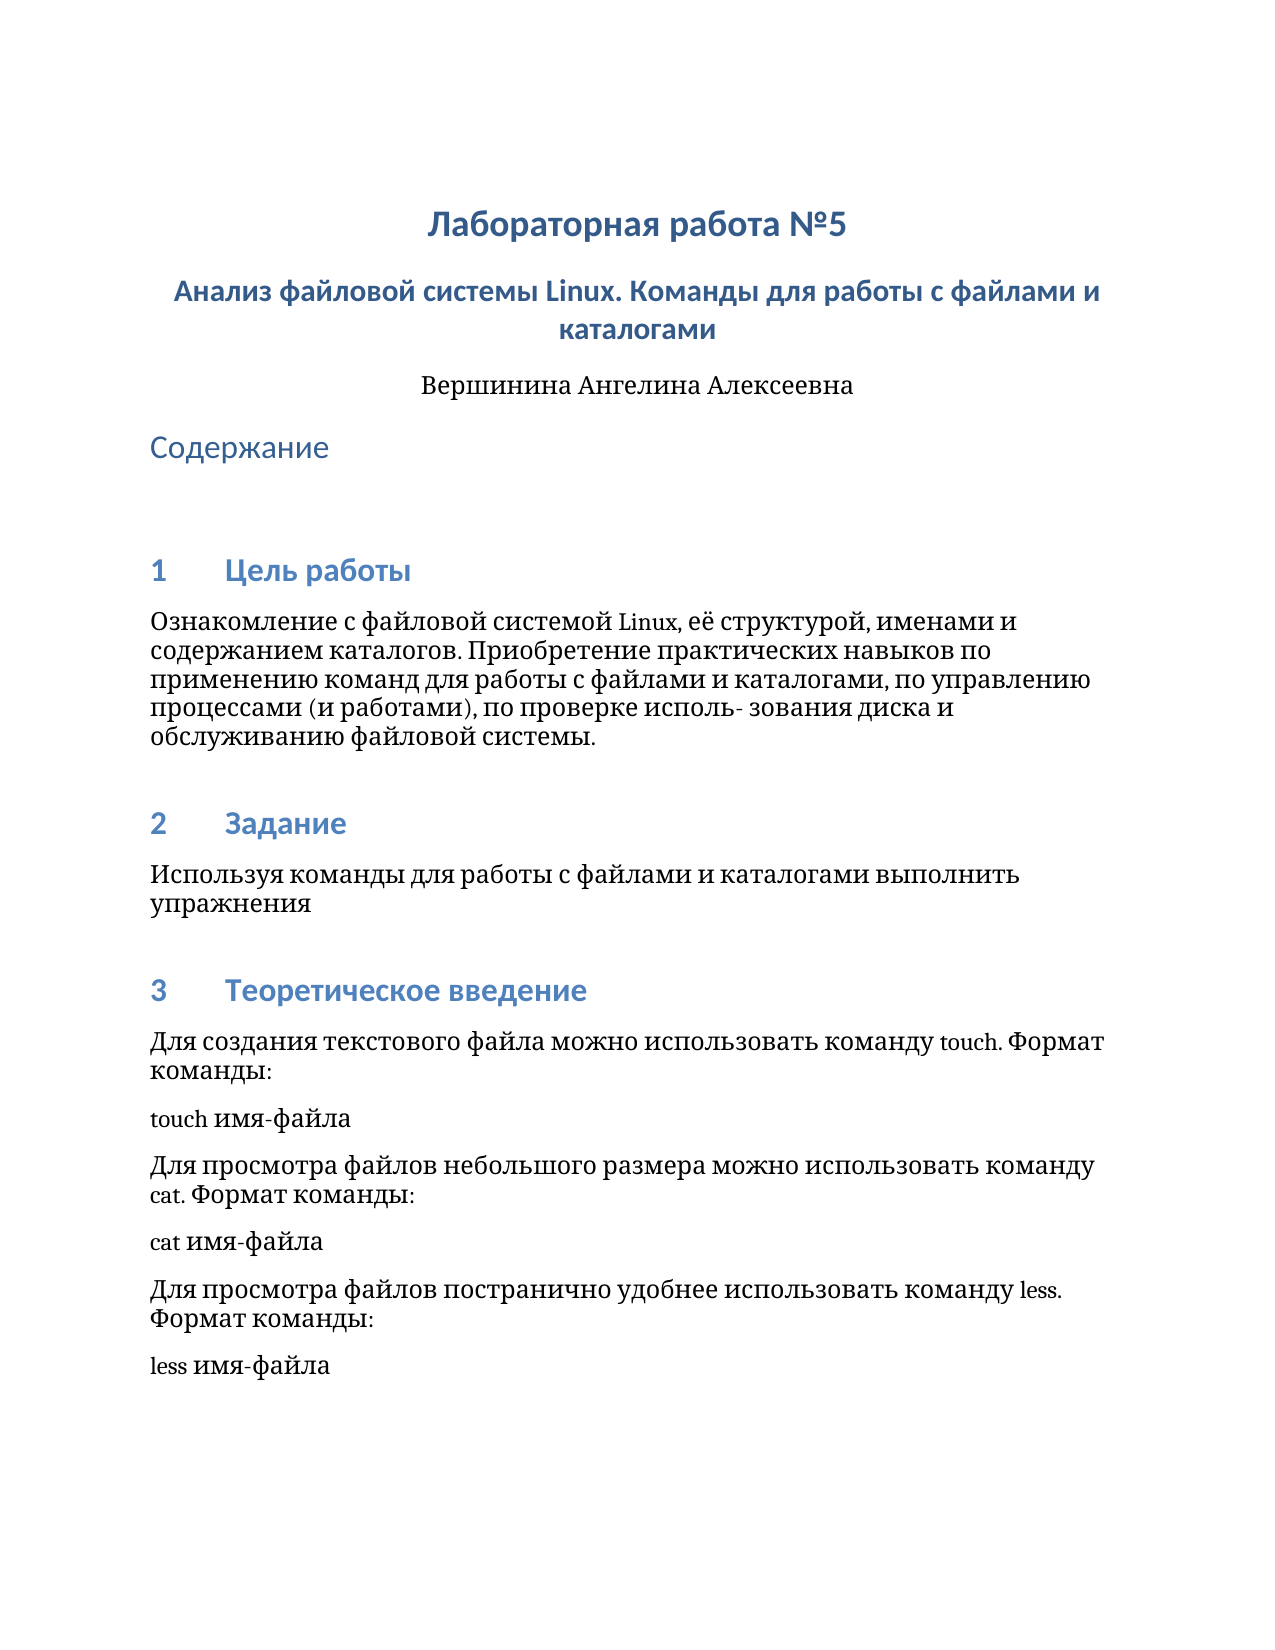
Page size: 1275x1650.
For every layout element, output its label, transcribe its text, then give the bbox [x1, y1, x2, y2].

text Ознакомление с файловой системой Linux, её структурой, именами и содержанием каталогов. Приобретение практических навыков по применению команд для работы с файлами и каталогами, по управлению процессами (и работами), по проверке исполь- зования диска и обслуживанию файловой системы. [150, 608, 1125, 752]
text cat имя-файла [150, 1228, 1125, 1257]
text Для просмотра файлов небольшого размера можно использовать команду cat. Формат команды: [150, 1152, 1125, 1209]
title Лабораторная работа №5 [150, 200, 1125, 246]
subtitle 2 Задание [150, 802, 1125, 842]
text Вершинина Ангелина Алексеевна [150, 372, 1125, 401]
subtitle 1 Цель работы [150, 548, 1125, 589]
text less имя-файла [150, 1352, 1125, 1381]
text Для просмотра файлов постранично удобнее использовать команду less. Формат команды: [150, 1276, 1125, 1333]
text touch имя-файла [150, 1104, 1125, 1133]
text Для создания текстового файла можно использовать команду touch. Формат команды: [150, 1028, 1125, 1086]
text Используя команды для работы с файлами и каталогами выполнить упражнения [150, 861, 1125, 919]
subtitle Анализ файловой системы Linux. Команды для работы с файлами и каталогами [150, 271, 1125, 347]
subtitle 3 Теоретическое введение [150, 969, 1125, 1009]
